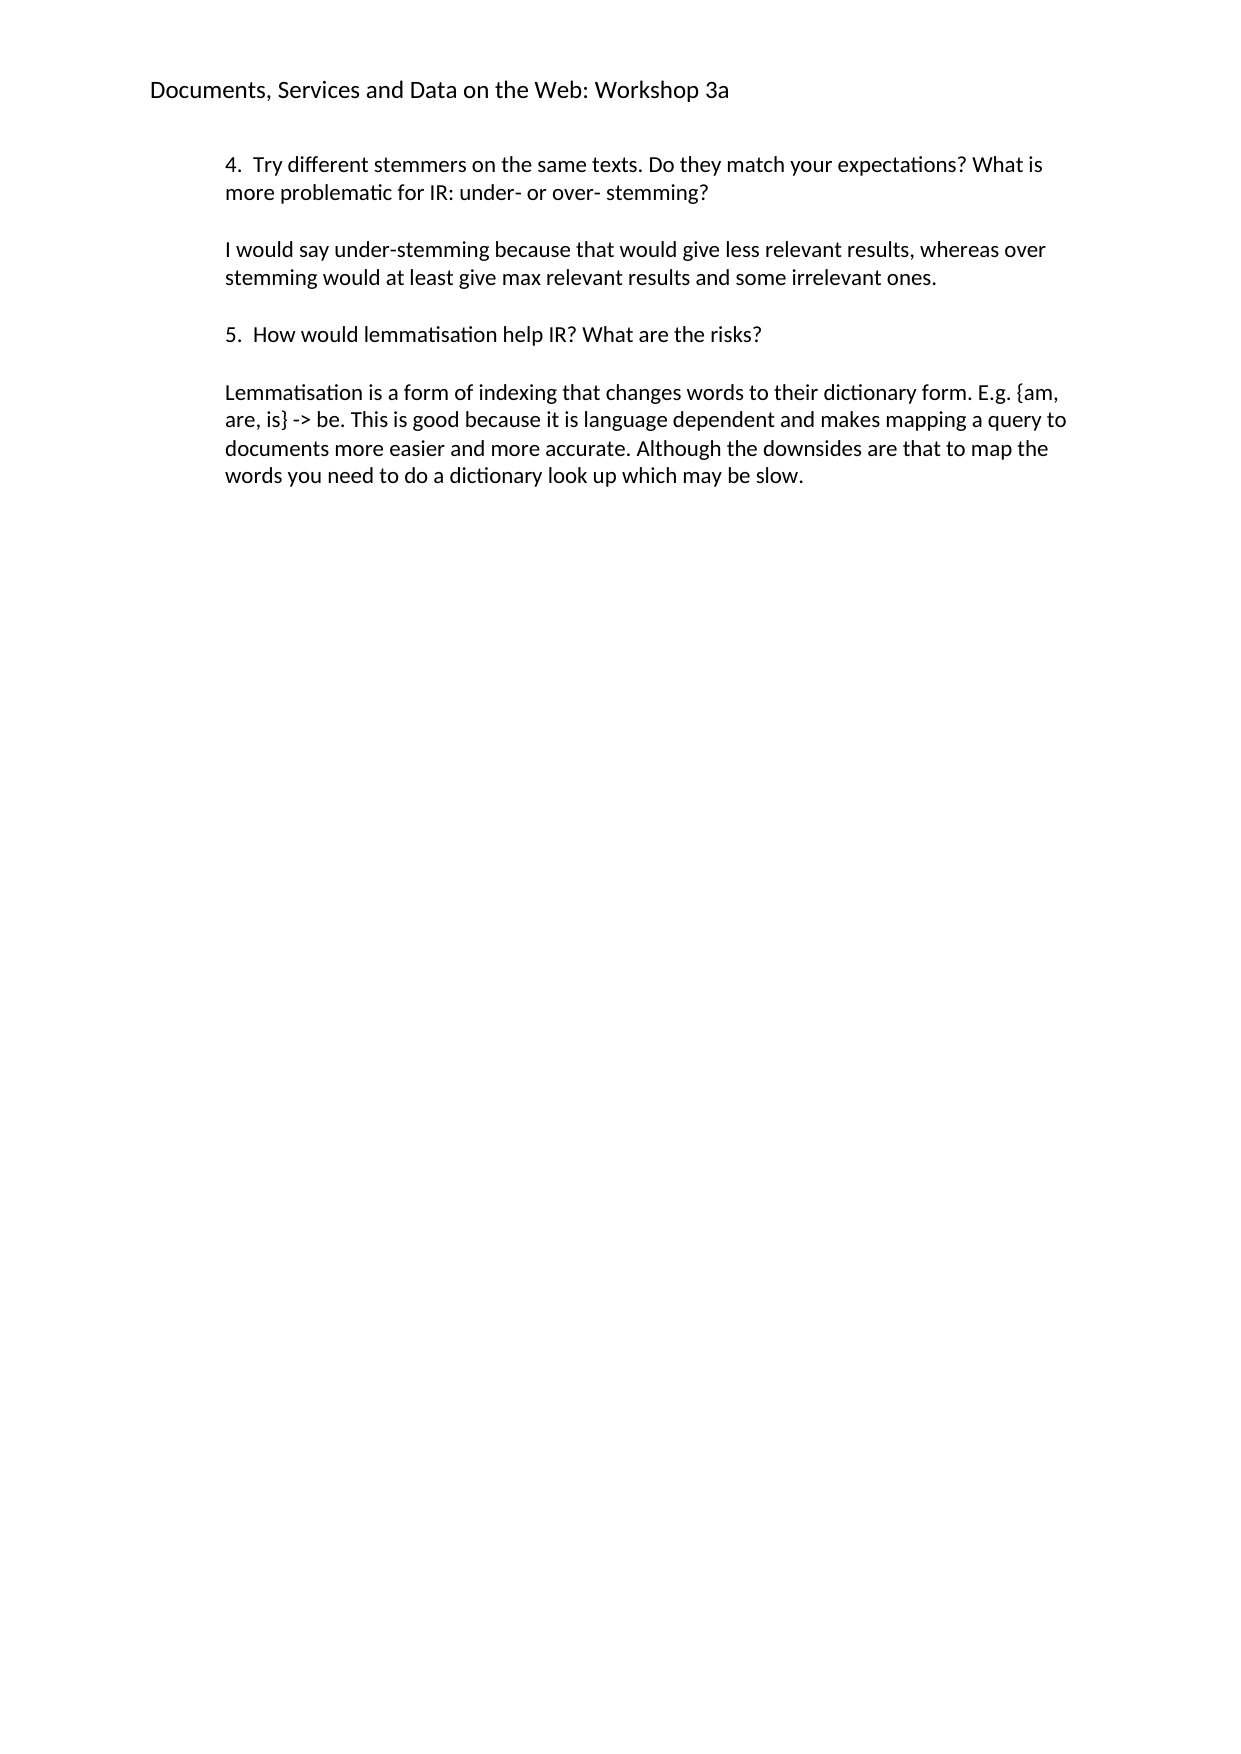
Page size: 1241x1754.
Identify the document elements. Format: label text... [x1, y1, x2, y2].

text 4. Try different stemmers on the same texts. Do they match your expectations? What is more problematic for IR: under- or over- stemming? [225, 150, 1090, 206]
text I would say under-stemming because that would give less relevant results, whereas over stemming would at least give max relevant results and some irrelevant ones. [225, 235, 1090, 291]
text 5. How would lemmatisation help IR? What are the risks? [225, 320, 1090, 348]
text Lemmatisation is a form of indexing that changes words to their dictionary form. E.g. {am, are, is} -> be. This is good because it is language dependent and makes mapping a query to documents more easier and more accurate. Although the downsides are that to map the words you need to do a dictionary look up which may be slow. [225, 378, 1090, 490]
